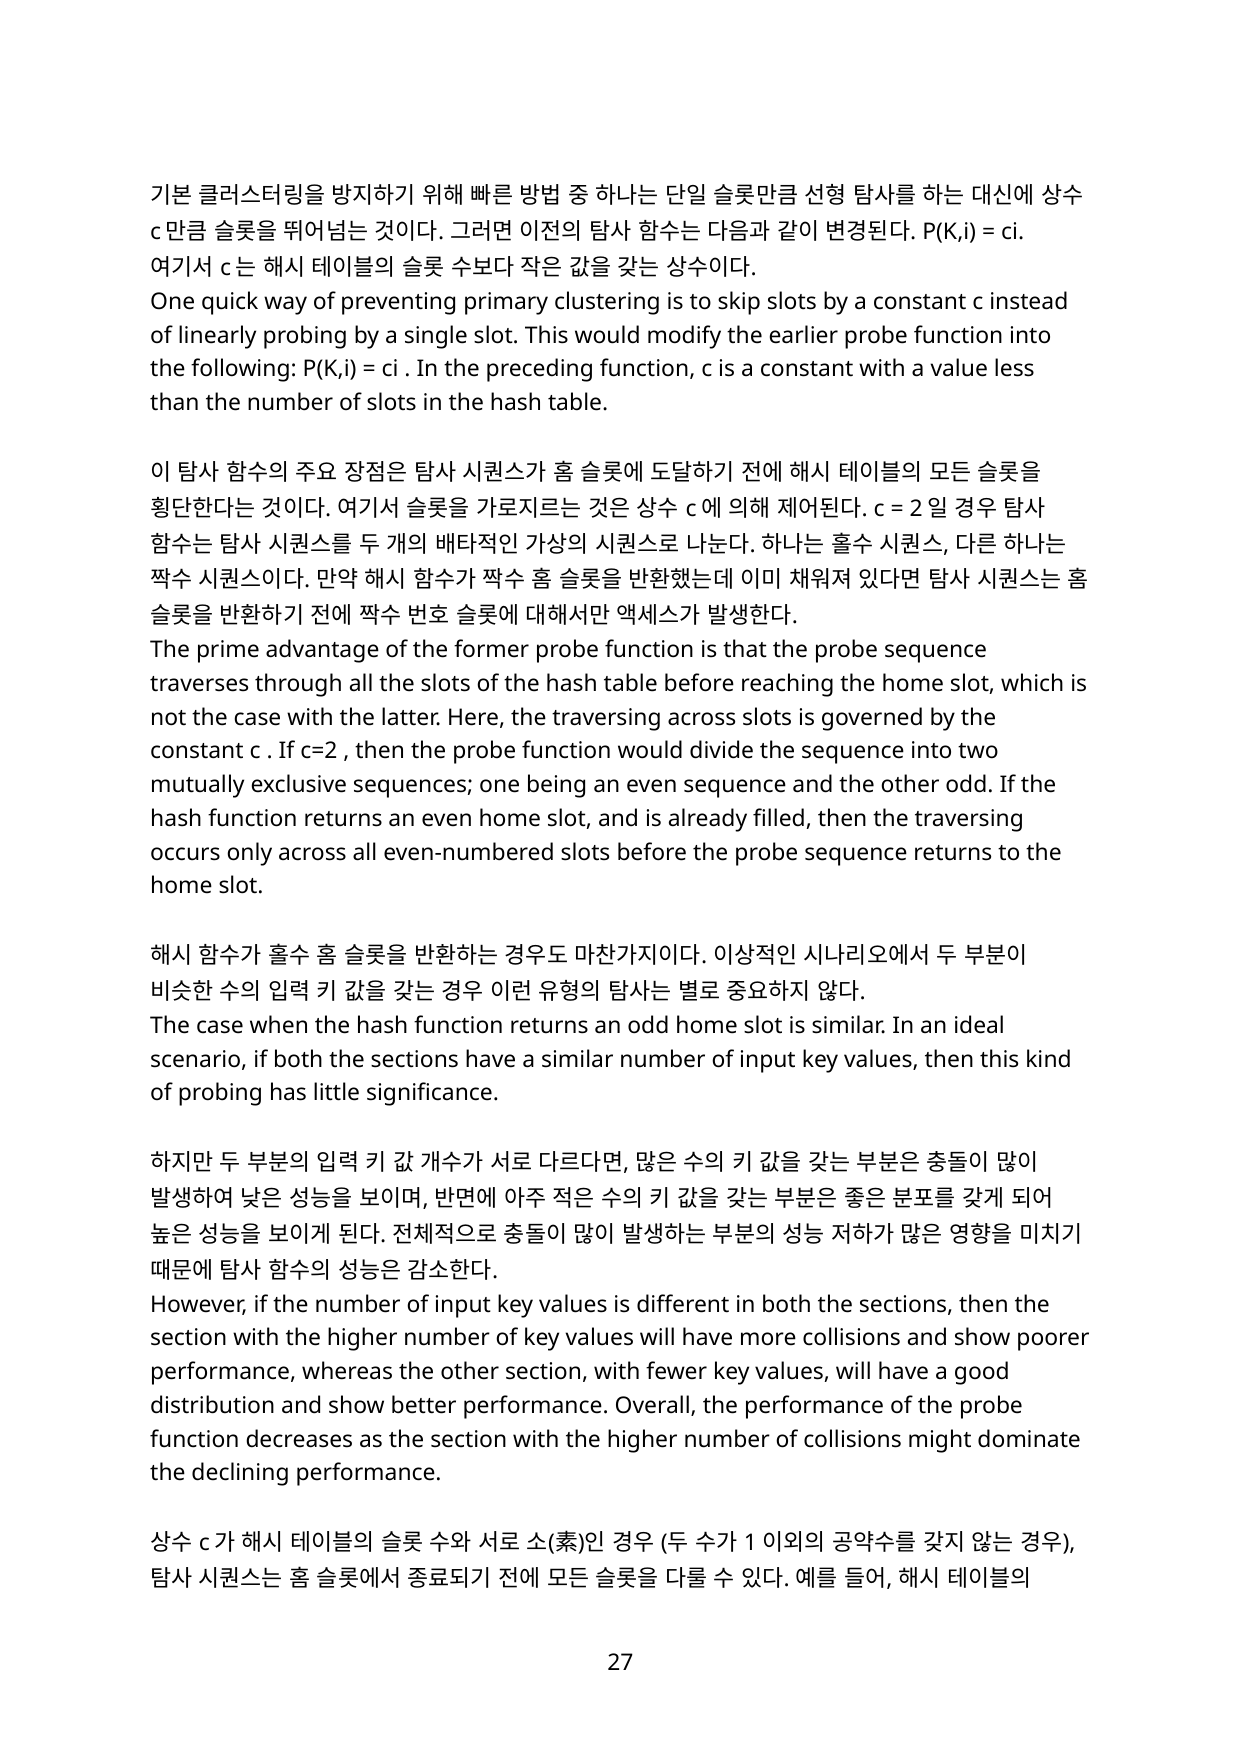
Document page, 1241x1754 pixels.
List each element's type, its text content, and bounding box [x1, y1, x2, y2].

text 해시 함수가 홀수 홈 슬롯을 반환하는 경우도 마찬가지이다. 이상적인 시나리오에서 두 부분이 비슷한 수의 입력 키 값을 갖는 경우 이런 유형의 탐사는 별로 중요하지 않다. [150, 937, 1090, 1006]
text 이 탐사 함수의 주요 장점은 탐사 시퀀스가 홈 슬롯에 도달하기 전에 해시 테이블의 모든 슬롯을 횡단한다는 것이다. 여기서 슬롯을 가로지르는 것은 상수 c에 의해 제어된다. c = 2일 경우 탐사 함수는 탐사 시퀀스를 두 개의 배타적인 가상의 시퀀스로 나눈다. 하나는 홀수 시퀀스, 다른 하나는 짝수 시퀀스이다. 만약 해시 함수가 짝수 홈 슬롯을 반환했는데 이미 채워져 있다면 탐사 시퀀스는 홈 슬롯을 반환하기 전에 짝수 번호 슬롯에 대해서만 액세스가 발생한다. [150, 454, 1090, 631]
text The case when the hash function returns an odd home slot is similar. In an ideal scenario, if both the sections have a similar number of input key values, then this kind of probing has little significance. [150, 1009, 1090, 1108]
text 하지만 두 부분의 입력 키 값 개수가 서로 다르다면, 많은 수의 키 값을 갖는 부분은 충돌이 많이 발생하여 낮은 성능을 보이며, 반면에 아주 적은 수의 키 값을 갖는 부분은 좋은 분포를 갖게 되어 높은 성능을 보이게 된다. 전체적으로 충돌이 많이 발생하는 부분의 성능 저하가 많은 영향을 미치기 때문에 탐사 함수의 성능은 감소한다. [150, 1144, 1090, 1285]
text One quick way of preventing primary clustering is to skip slots by a constant c instead of linearly probing by a single slot. This would modify the earlier probe function into the following: P(K,i) = ci . In the preceding function, c is a constant with a value less than the number of slots in the hash table. [150, 285, 1090, 417]
text The prime advantage of the former probe function is that the probe sequence traverses through all the slots of the hash table before reaching the home slot, which is not the case with the latter. Here, the traversing across slots is governed by the constant c . If c=2 , then the probe function would divide the sequence into two mutually exclusive sequences; one being an even sequence and the other odd. If the hash function returns an even home slot, and is already filled, then the traversing occurs only across all even-numbered slots before the probe sequence returns to the home slot. [150, 633, 1090, 901]
text 기본 클러스터링을 방지하기 위해 빠른 방법 중 하나는 단일 슬롯만큼 선형 탐사를 하는 대신에 상수 c만큼 슬롯을 뛰어넘는 것이다. 그러면 이전의 탐사 함수는 다음과 같이 변경된다. P(K,i) = ci. 여기서 c는 해시 테이블의 슬롯 수보다 작은 값을 갖는 상수이다. [150, 177, 1090, 282]
